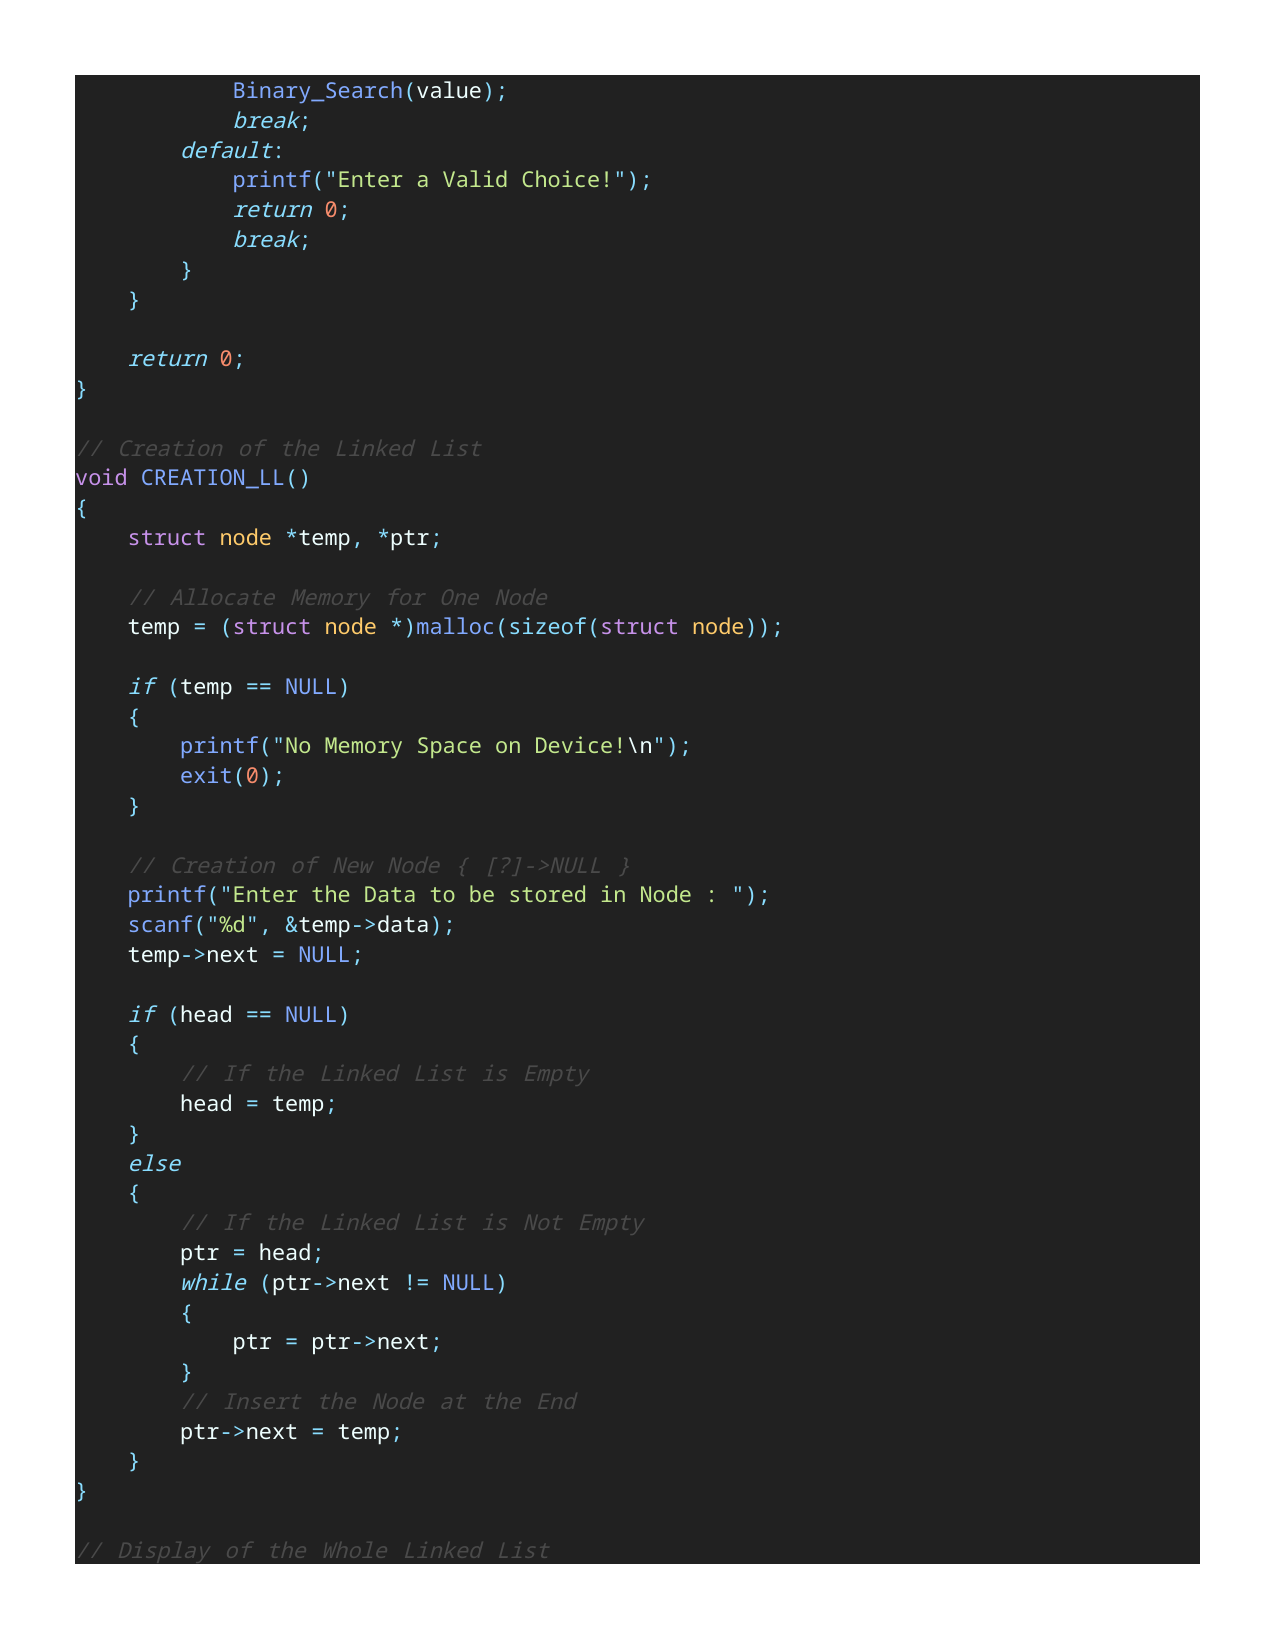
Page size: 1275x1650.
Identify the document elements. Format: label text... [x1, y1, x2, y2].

text } [75, 1475, 1200, 1505]
text { [75, 701, 1200, 730]
text scanf("%d", &temp->data); [75, 909, 1200, 939]
text // Creation of the Linked List [75, 432, 1200, 462]
text // Insert the Node at the End [75, 1386, 1200, 1416]
text { [75, 492, 1200, 522]
text temp = (struct node *)malloc(sizeof(struct node)); [75, 611, 1200, 641]
text printf("Enter the Data to be stored in Node : "); [75, 879, 1200, 909]
text while (ptr->next != NULL) [75, 1267, 1200, 1296]
text ptr = ptr->next; [75, 1326, 1200, 1356]
text exit(0); [75, 760, 1200, 790]
text // Creation of New Node { [?]->NULL } [75, 849, 1200, 879]
text void CREATION_LL() [75, 462, 1200, 492]
text break; [75, 105, 1200, 134]
text } [75, 1356, 1200, 1386]
text Binary_Search(value); [75, 75, 1200, 105]
text printf("Enter a Valid Choice!"); [75, 164, 1200, 194]
text // If the Linked List is Not Empty [75, 1207, 1200, 1237]
text // Display of the Whole Linked List [75, 1535, 1200, 1564]
text printf("No Memory Space on Device!\n"); [75, 730, 1200, 760]
text } [75, 254, 1200, 283]
text if (head == NULL) [75, 998, 1200, 1028]
text // If the Linked List is Empty [75, 1058, 1200, 1088]
text } [75, 1445, 1200, 1475]
text break; [75, 224, 1200, 254]
text return 0; [75, 194, 1200, 224]
text head = temp; [75, 1088, 1200, 1118]
text ptr->next = temp; [75, 1416, 1200, 1445]
text ptr = head; [75, 1237, 1200, 1267]
text // Allocate Memory for One Node [75, 581, 1200, 611]
text } [75, 373, 1200, 403]
text } [75, 790, 1200, 820]
text { [75, 1177, 1200, 1207]
text else [75, 1147, 1200, 1177]
text struct node *temp, *ptr; [75, 522, 1200, 552]
text if (temp == NULL) [75, 671, 1200, 701]
text temp->next = NULL; [75, 939, 1200, 969]
text } [75, 1118, 1200, 1147]
text return 0; [75, 343, 1200, 373]
text { [75, 1028, 1200, 1058]
text { [75, 1296, 1200, 1326]
text default: [75, 134, 1200, 164]
text } [75, 283, 1200, 313]
